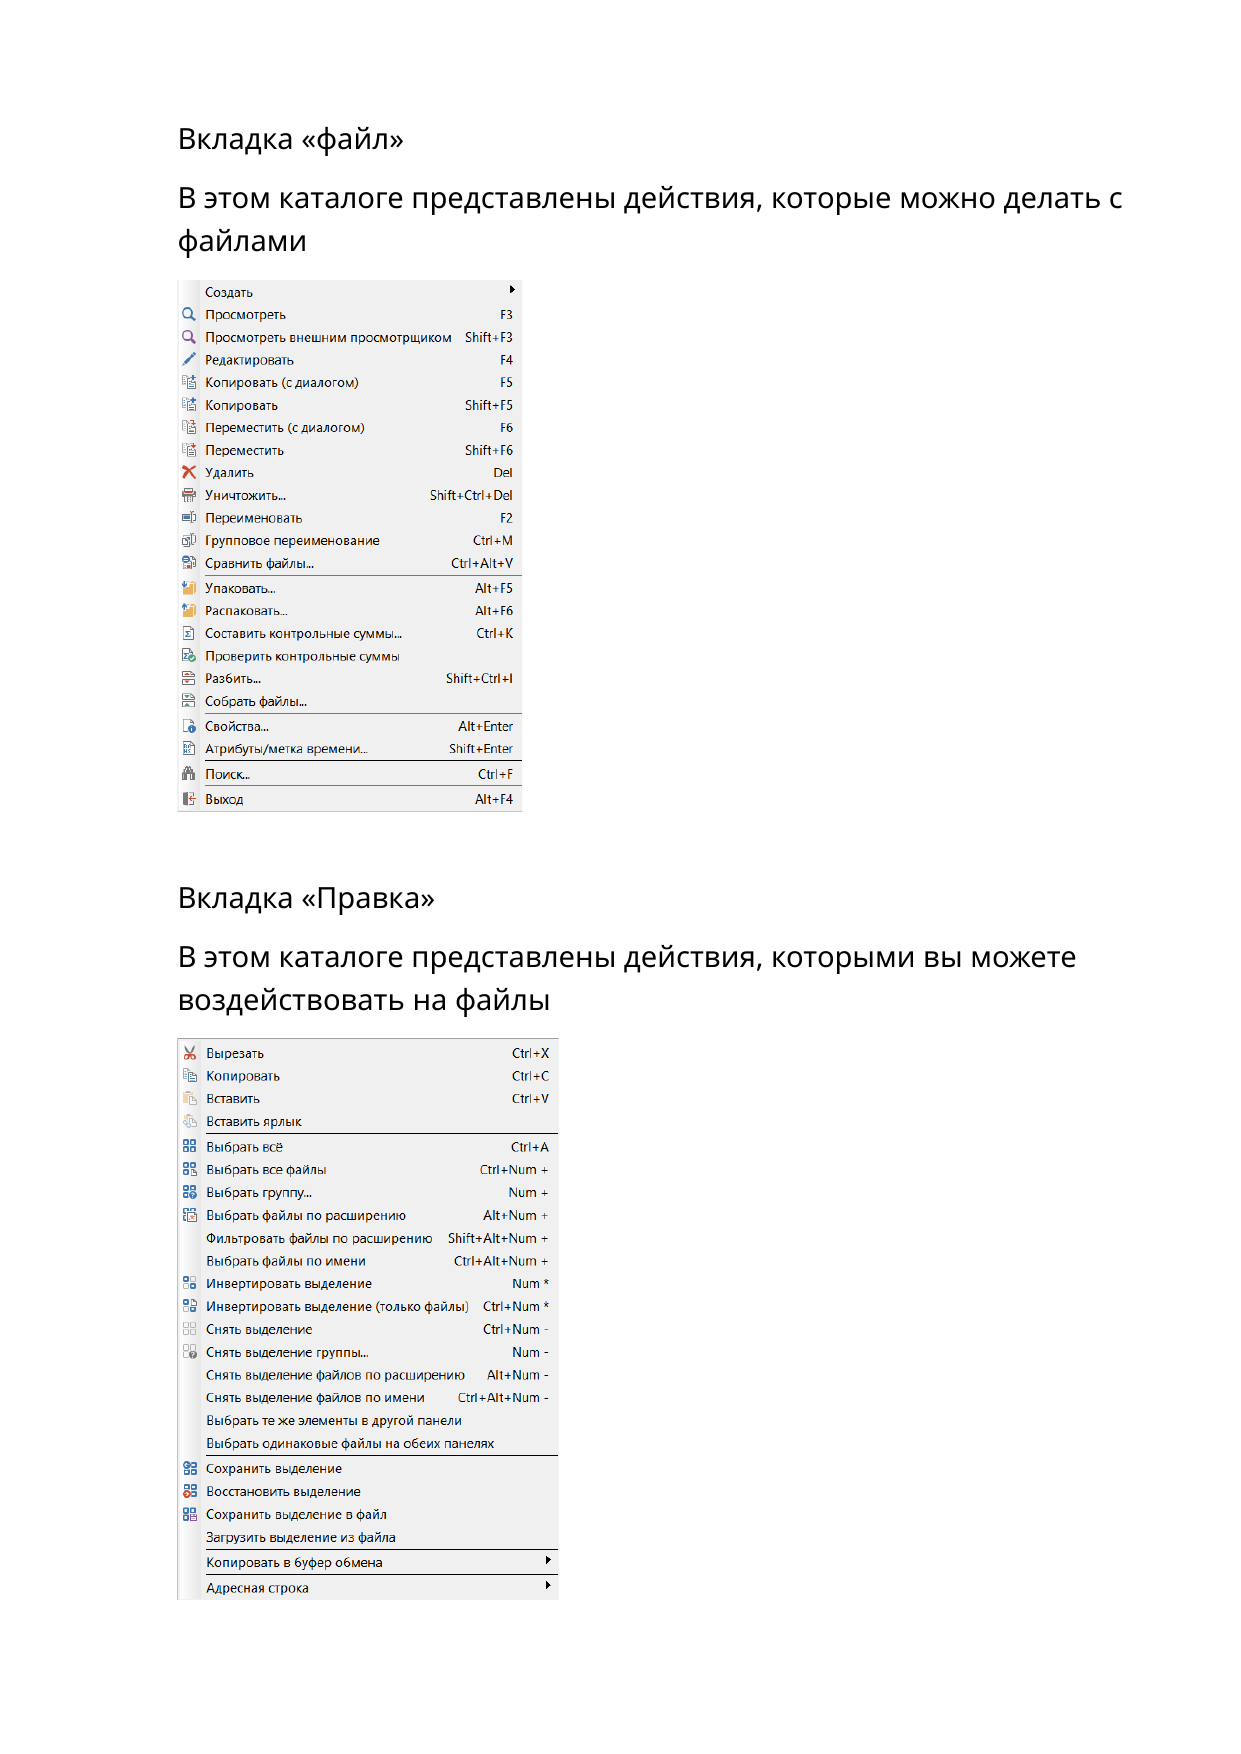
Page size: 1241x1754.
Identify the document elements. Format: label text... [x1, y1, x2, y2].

text Вкладка «Правка» [177, 877, 1152, 917]
text В этом каталоге представлены действия, которыми вы можете воздействовать на файлы [177, 936, 1152, 1019]
picture [177, 1038, 559, 1600]
text В этом каталоге представлены действия, которые можно делать с файлами [177, 178, 1152, 260]
text Вкладка «файл» [177, 118, 1152, 158]
picture [177, 280, 523, 812]
